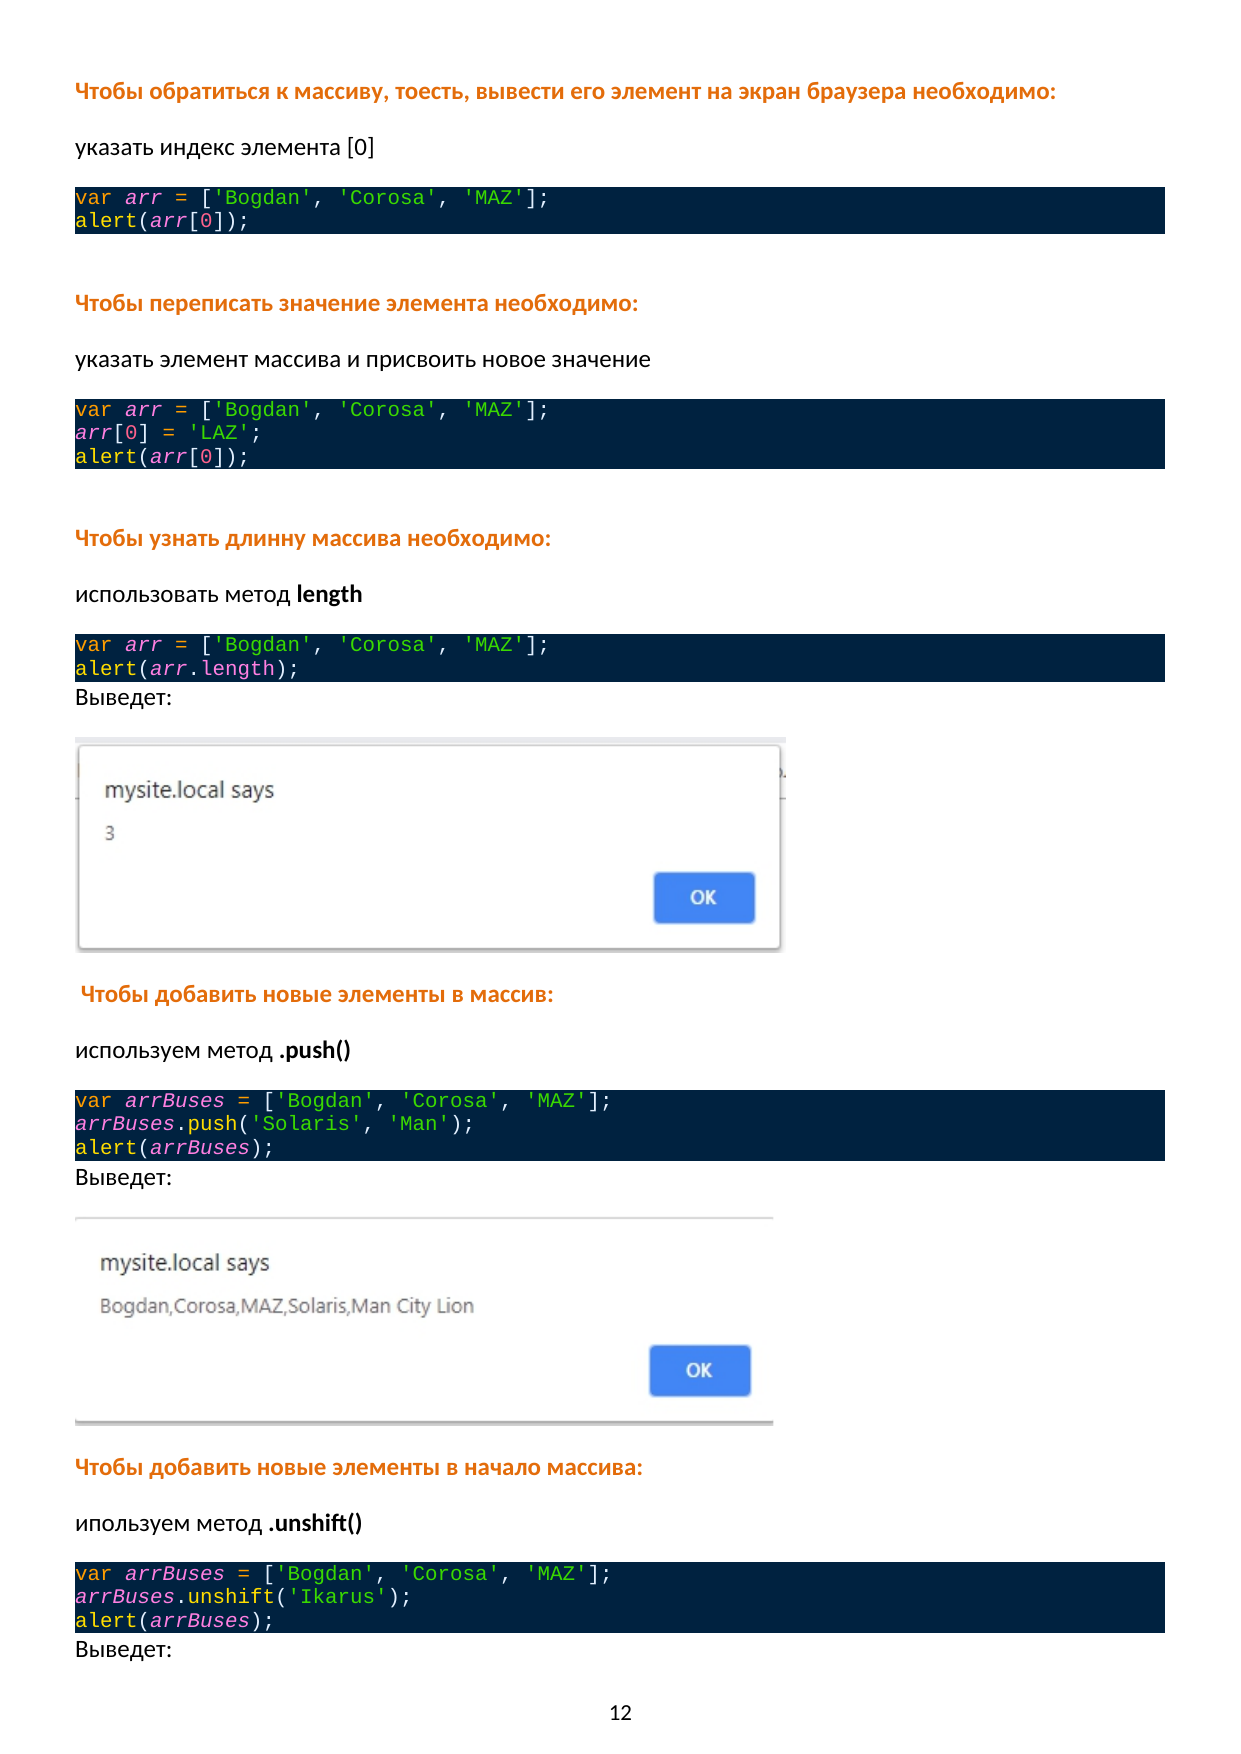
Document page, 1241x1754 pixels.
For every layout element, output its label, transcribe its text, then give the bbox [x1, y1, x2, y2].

text var arrBuses = ['Bogdan', 'Corosa', 'MAZ']; arrBuses.unshift('Ikarus'); alert(arrBuses); [75, 1562, 1165, 1633]
picture [75, 1216, 774, 1426]
text Выведет: [75, 682, 1165, 712]
picture [75, 737, 786, 953]
text var arr = ['Bogdan', 'Corosa', 'MAZ']; alert(arr.length); [75, 634, 1165, 682]
text Чтобы обратиться к массиву, тоесть, вывести его элемент на экран браузера необходимо: [75, 75, 1165, 106]
text Чтобы переписать значение элемента необходимо: [75, 287, 1165, 317]
text Выведет: [75, 1161, 1165, 1191]
text Выведет: [75, 1633, 1165, 1664]
text используем метод .push() [75, 1034, 1165, 1064]
text ипользуем метод .unshift() [75, 1507, 1165, 1537]
text указать индекс элемента [0] [75, 131, 1165, 161]
text Чтобы узнать длинну массива необходимо: [75, 523, 1165, 553]
text использовать метод length [75, 578, 1165, 609]
text var arrBuses = ['Bogdan', 'Corosa', 'MAZ']; arrBuses.push('Solaris', 'Man'); alert(arrBuses); [75, 1090, 1165, 1161]
text Чтобы добавить новые элементы в массив: [75, 978, 1165, 1008]
text var arr = ['Bogdan', 'Corosa', 'MAZ']; arr[0] = 'LAZ'; alert(arr[0]); [75, 399, 1165, 469]
text var arr = ['Bogdan', 'Corosa', 'MAZ']; alert(arr[0]); [75, 187, 1165, 234]
text указать элемент массива и присвоить новое значение [75, 343, 1165, 373]
text Чтобы добавить новые элементы в начало массива: [75, 1451, 1165, 1481]
